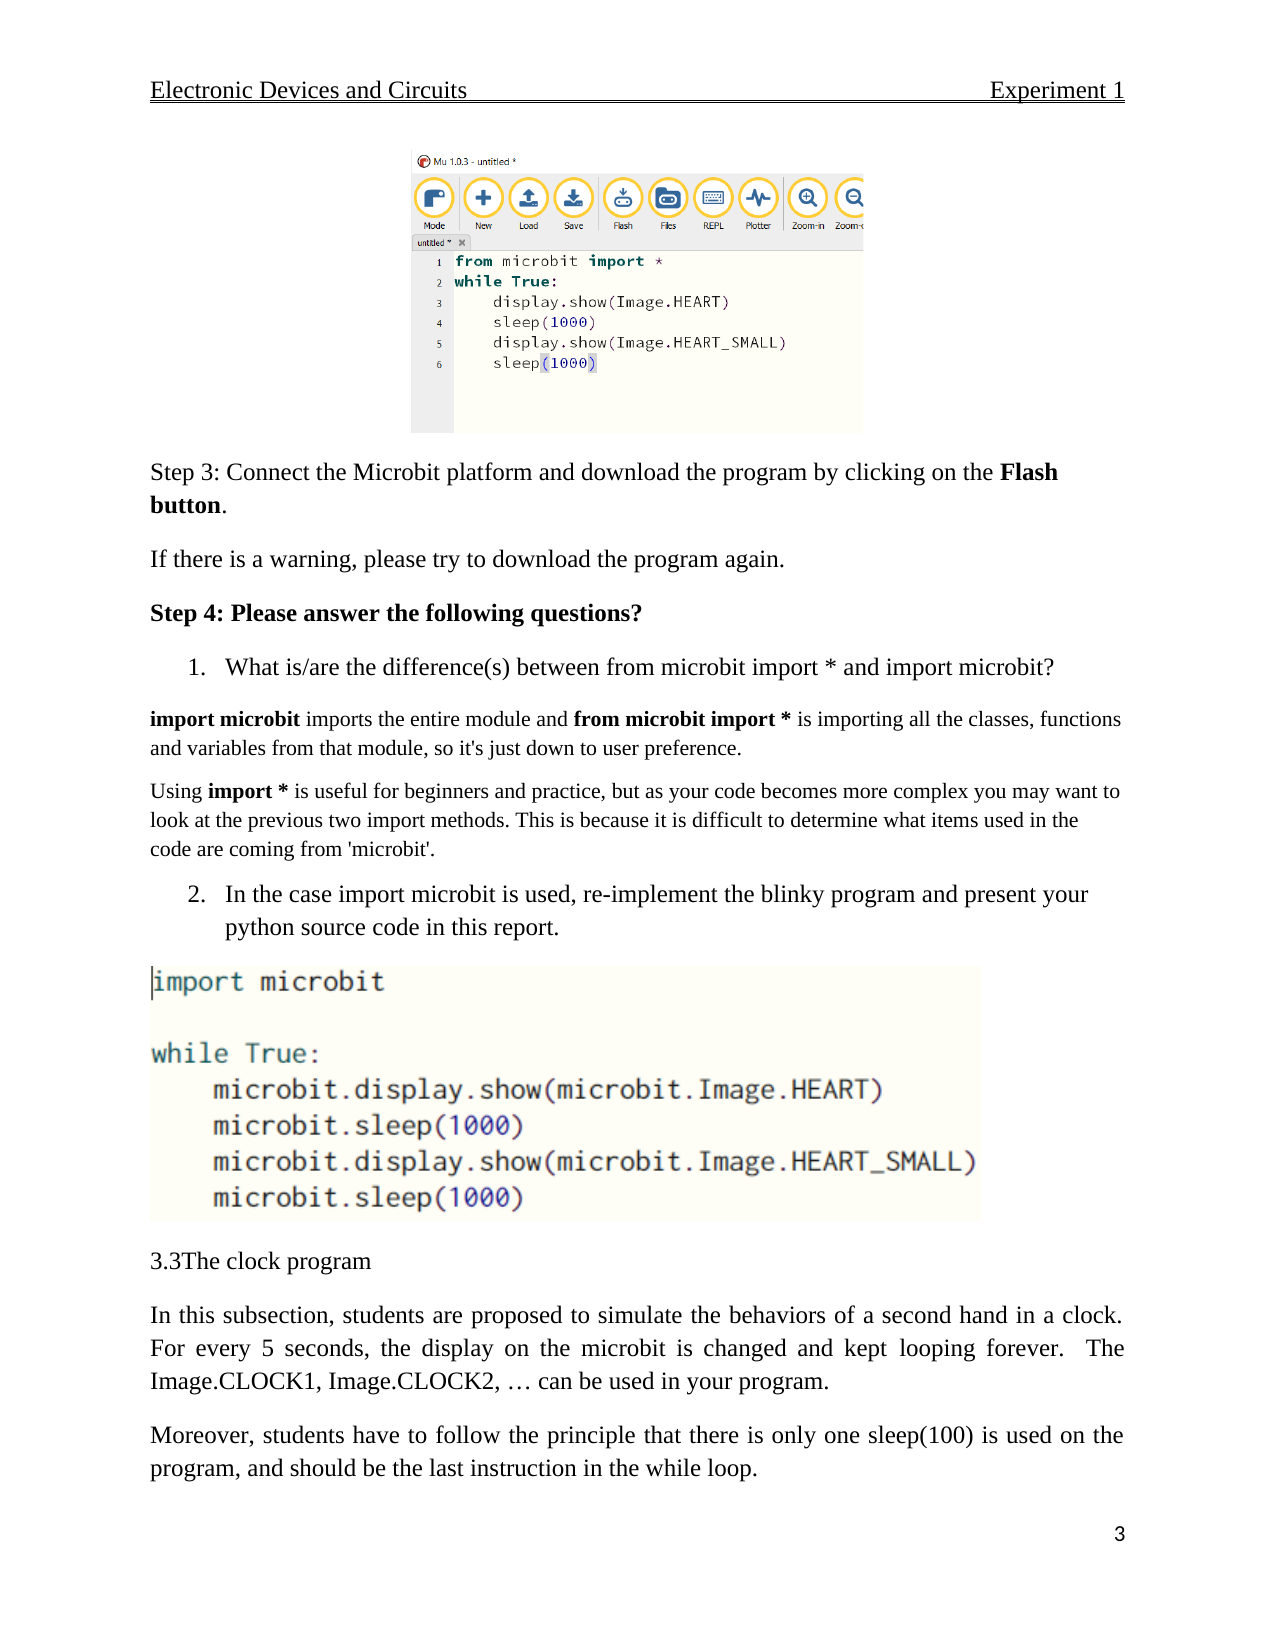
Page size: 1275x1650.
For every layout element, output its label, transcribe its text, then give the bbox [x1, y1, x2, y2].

text Moreover, students have to follow the principle that there is only one sleep(100) is used on the program, and should be the last instruction in the while loop. [150, 1420, 1125, 1482]
text Step 4: Please answer the following questions? [150, 598, 1125, 627]
text In this subsection, students are proposed to simulate the behaviors of a second hand in a clock. For every 5 seconds, the display on the microbit is changed and kept looping forever. The Image.CLOCK1, Image.CLOCK2, … can be used in your program. [150, 1300, 1125, 1395]
list The clock program [150, 1246, 1125, 1275]
text Using import * is useful for beginners and practice, but as your code becomes more complex you may want to look at the previous two import methods. This is because it is difficult to determine what items used in the code are coming from 'microbit'. [150, 778, 1125, 861]
text import microbit imports the entire module and from microbit import * is importing all the classes, functions and variables from that module, so it's just down to user preference. [150, 706, 1125, 760]
text Step 3: Connect the Microbit platform and download the program by clicking on the Flash button. [150, 457, 1125, 519]
list What is/are the difference(s) between from microbit import * and import microbit? [187, 652, 1125, 680]
list In the case import microbit is used, re-implement the blinky program and present your python source code in this report. [187, 879, 1125, 941]
text If there is a warning, please try to download the program again. [150, 544, 1125, 573]
picture [150, 966, 982, 1221]
picture [411, 150, 864, 433]
